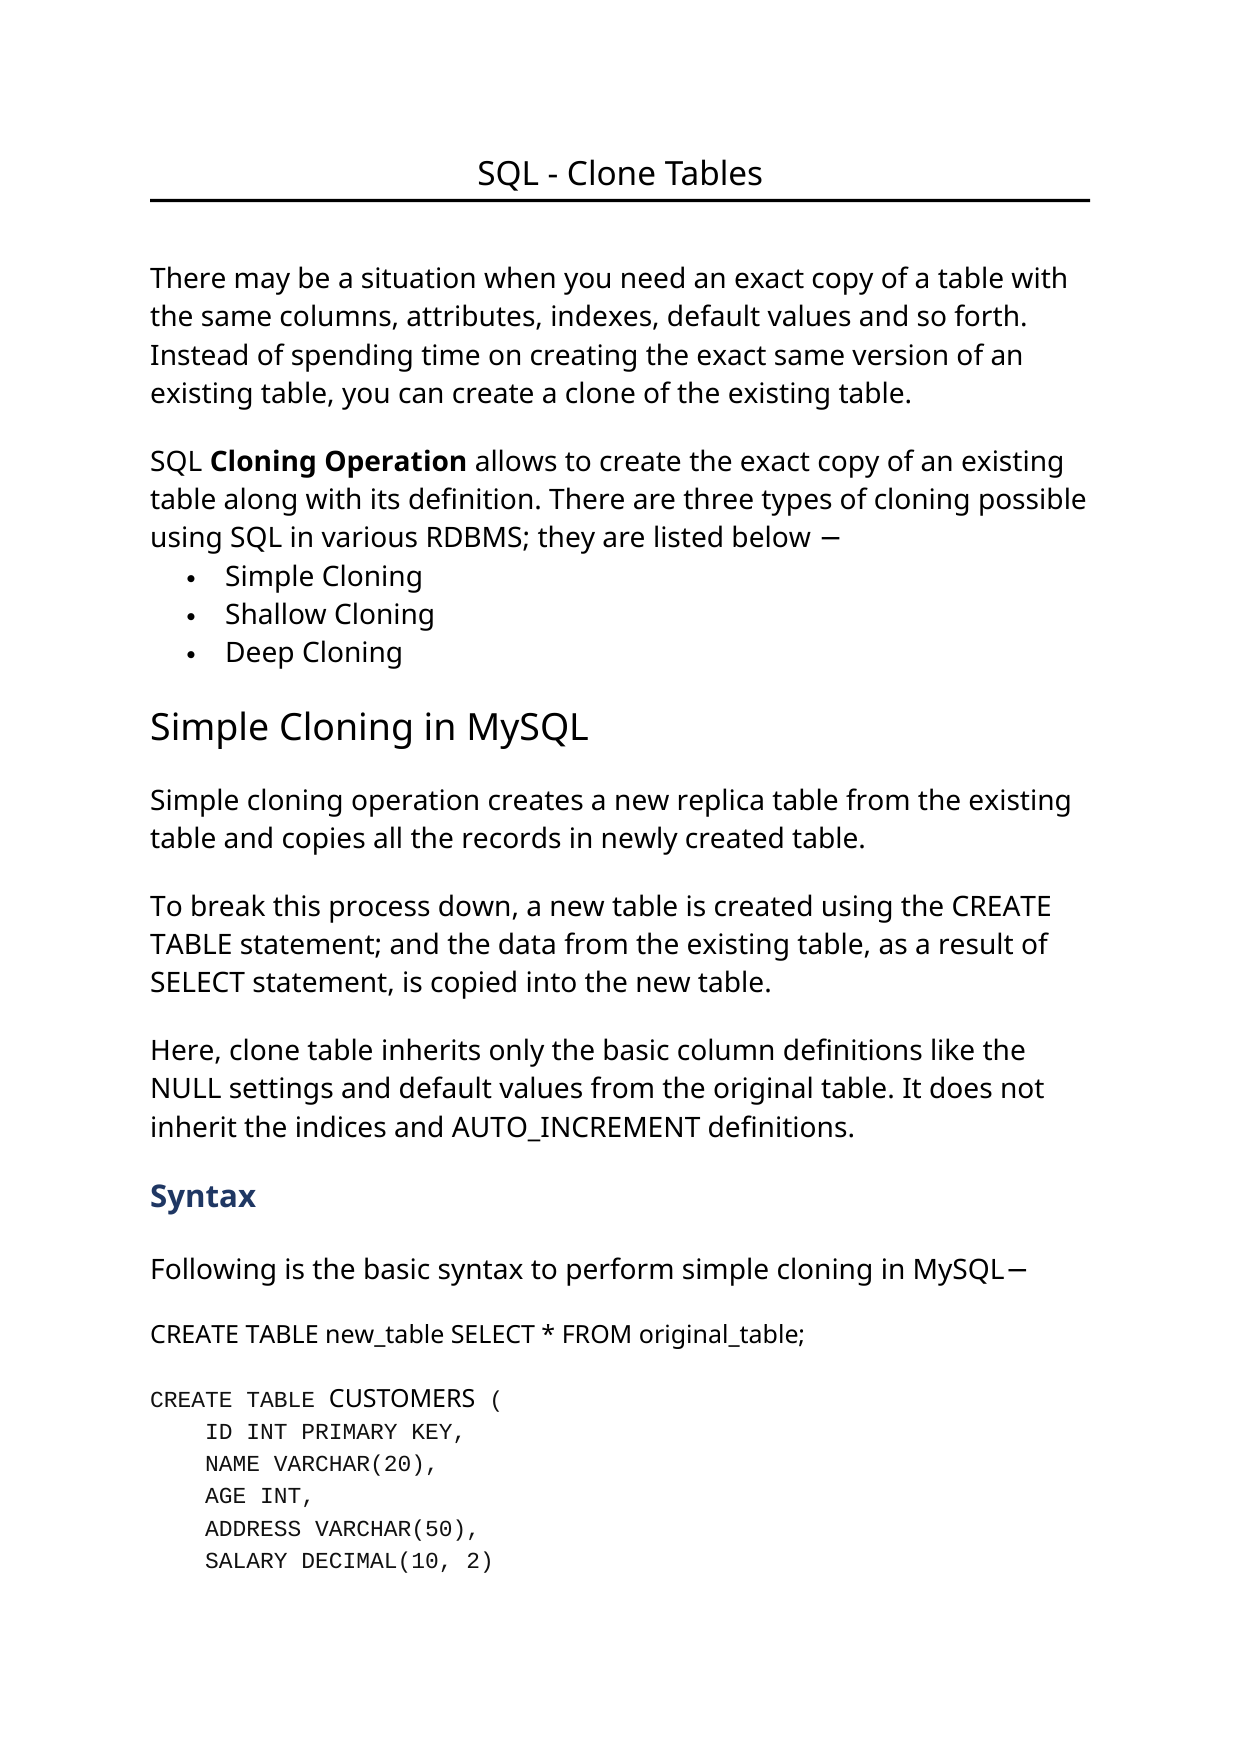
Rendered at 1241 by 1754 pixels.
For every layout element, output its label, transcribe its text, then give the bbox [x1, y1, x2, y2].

subtitle Simple Cloning in MySQL [150, 700, 1090, 751]
list Deep Cloning [187, 632, 1090, 671]
text Following is the basic syntax to perform simple cloning in MySQL− [150, 1249, 1090, 1288]
text SALARY DECIMAL(10, 2) [150, 1549, 1090, 1575]
text There may be a situation when you need an exact copy of a table with the same columns, attributes, indexes, default values and so forth. Instead of spending time on creating the exact same version of an existing table, you can create a clone of the existing table. [150, 258, 1090, 412]
text NAME VARCHAR(20), [150, 1453, 1090, 1479]
text Simple cloning operation creates a new replica table from the existing table and copies all the records in newly created table. [150, 780, 1090, 857]
text To break this process down, a new table is created using the CREATE TABLE statement; and the data from the existing table, as a result of SELECT statement, is copied into the new table. [150, 886, 1090, 1001]
text AGE INT, [150, 1485, 1090, 1511]
text SQL Cloning Operation allows to create the exact copy of an existing table along with its definition. There are three types of cloning possible using SQL in various RDBMS; they are listed below − [150, 441, 1090, 556]
list Shallow Cloning [187, 594, 1090, 632]
text CREATE TABLE new_table SELECT * FROM original_table; [150, 1317, 1090, 1351]
text ADDRESS VARCHAR(50), [150, 1517, 1090, 1543]
text CREATE TABLE CUSTOMERS ( [150, 1380, 1090, 1414]
text Here, clone table inherits only the basic column definitions like the NULL settings and default values from the original table. It does not inherit the indices and AUTO_INCREMENT definitions. [150, 1030, 1090, 1145]
subtitle SQL - Clone Tables [150, 150, 1090, 195]
text ID INT PRIMARY KEY, [150, 1421, 1090, 1446]
list Simple Cloning [187, 556, 1090, 594]
subtitle Syntax [150, 1174, 1090, 1217]
